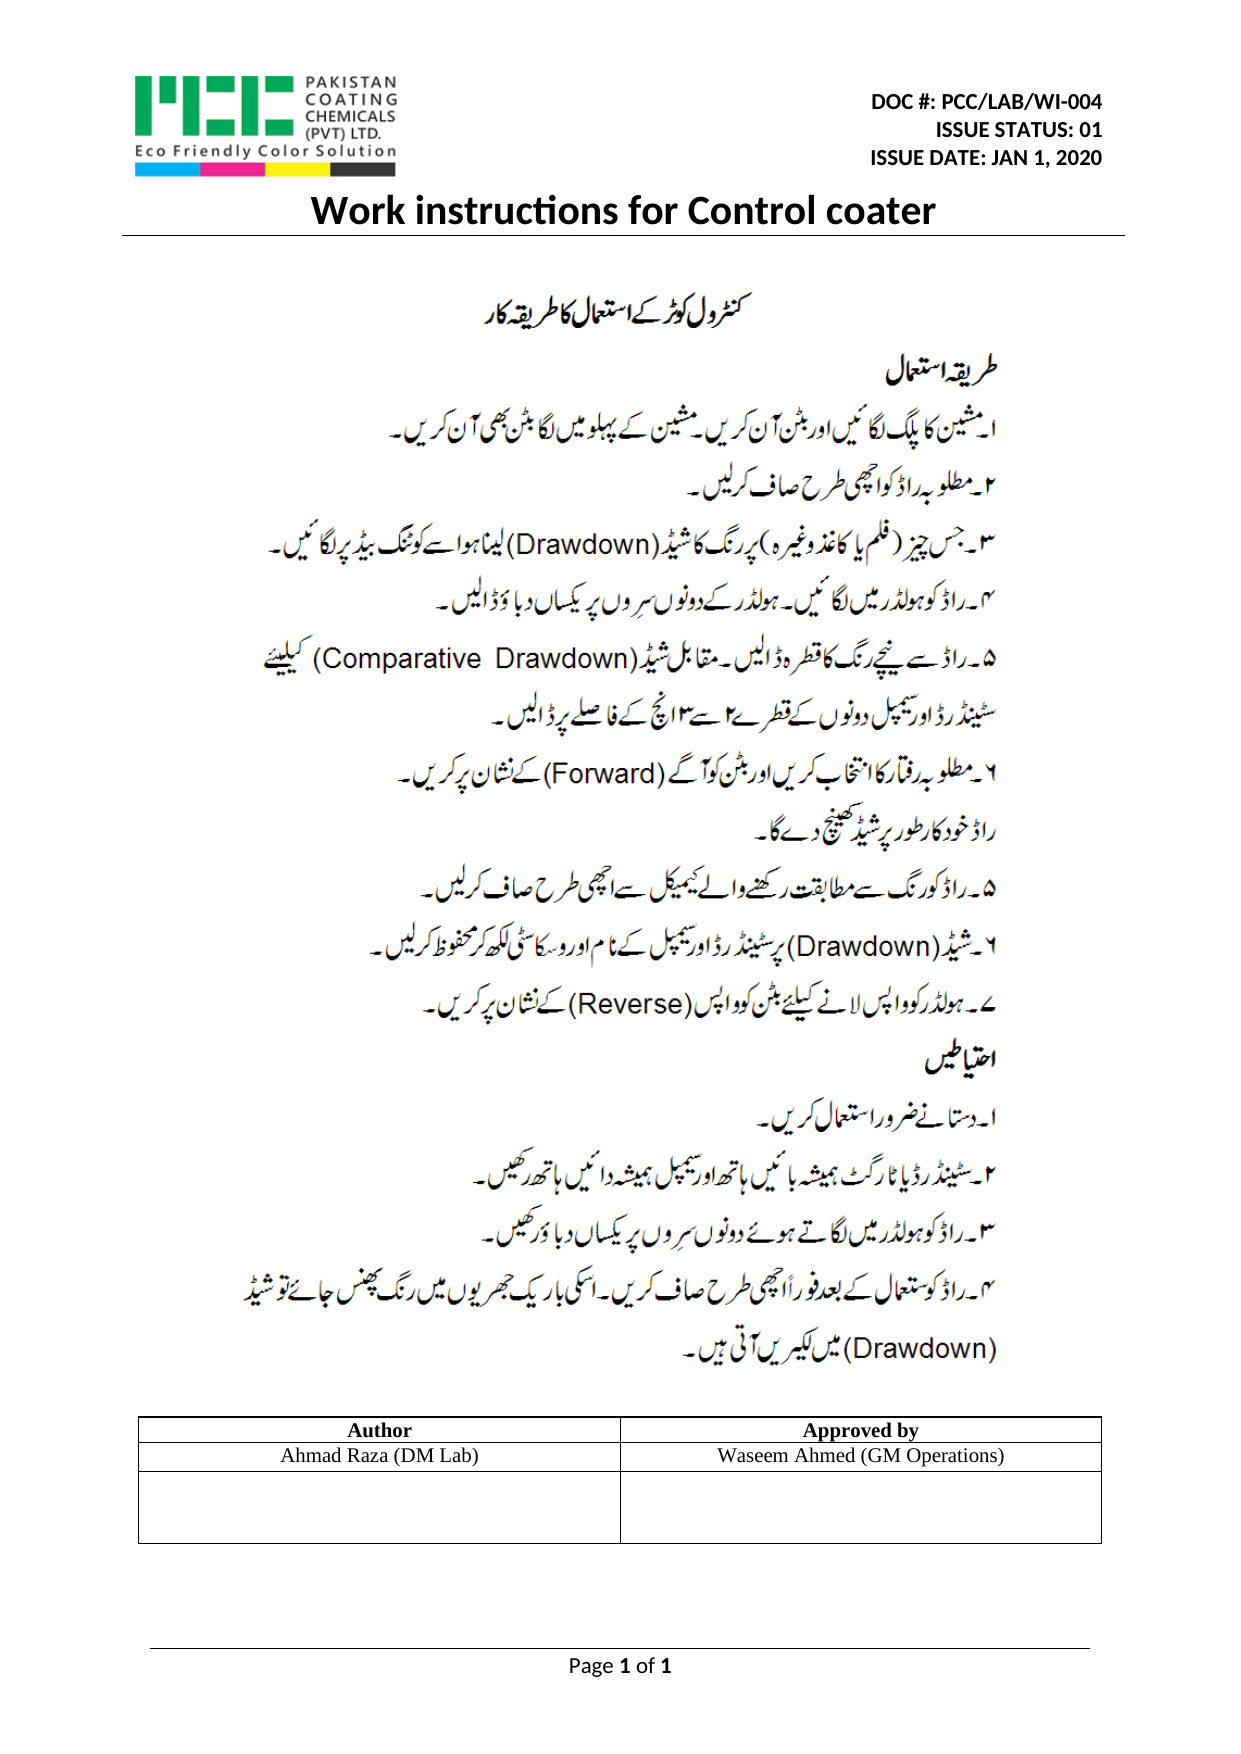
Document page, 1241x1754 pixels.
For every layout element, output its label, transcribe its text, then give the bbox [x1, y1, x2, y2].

table_cell Ahmad Raza (DM Lab) [139, 1443, 620, 1471]
table_cell [621, 1472, 1101, 1543]
table_cell Waseem Ahmed (GM Operations) [621, 1443, 1101, 1471]
table_header Approved by [621, 1418, 1101, 1442]
picture [133, 75, 408, 184]
picture [187, 284, 1049, 1376]
table_cell [139, 1472, 620, 1543]
table_header Author [139, 1418, 620, 1442]
